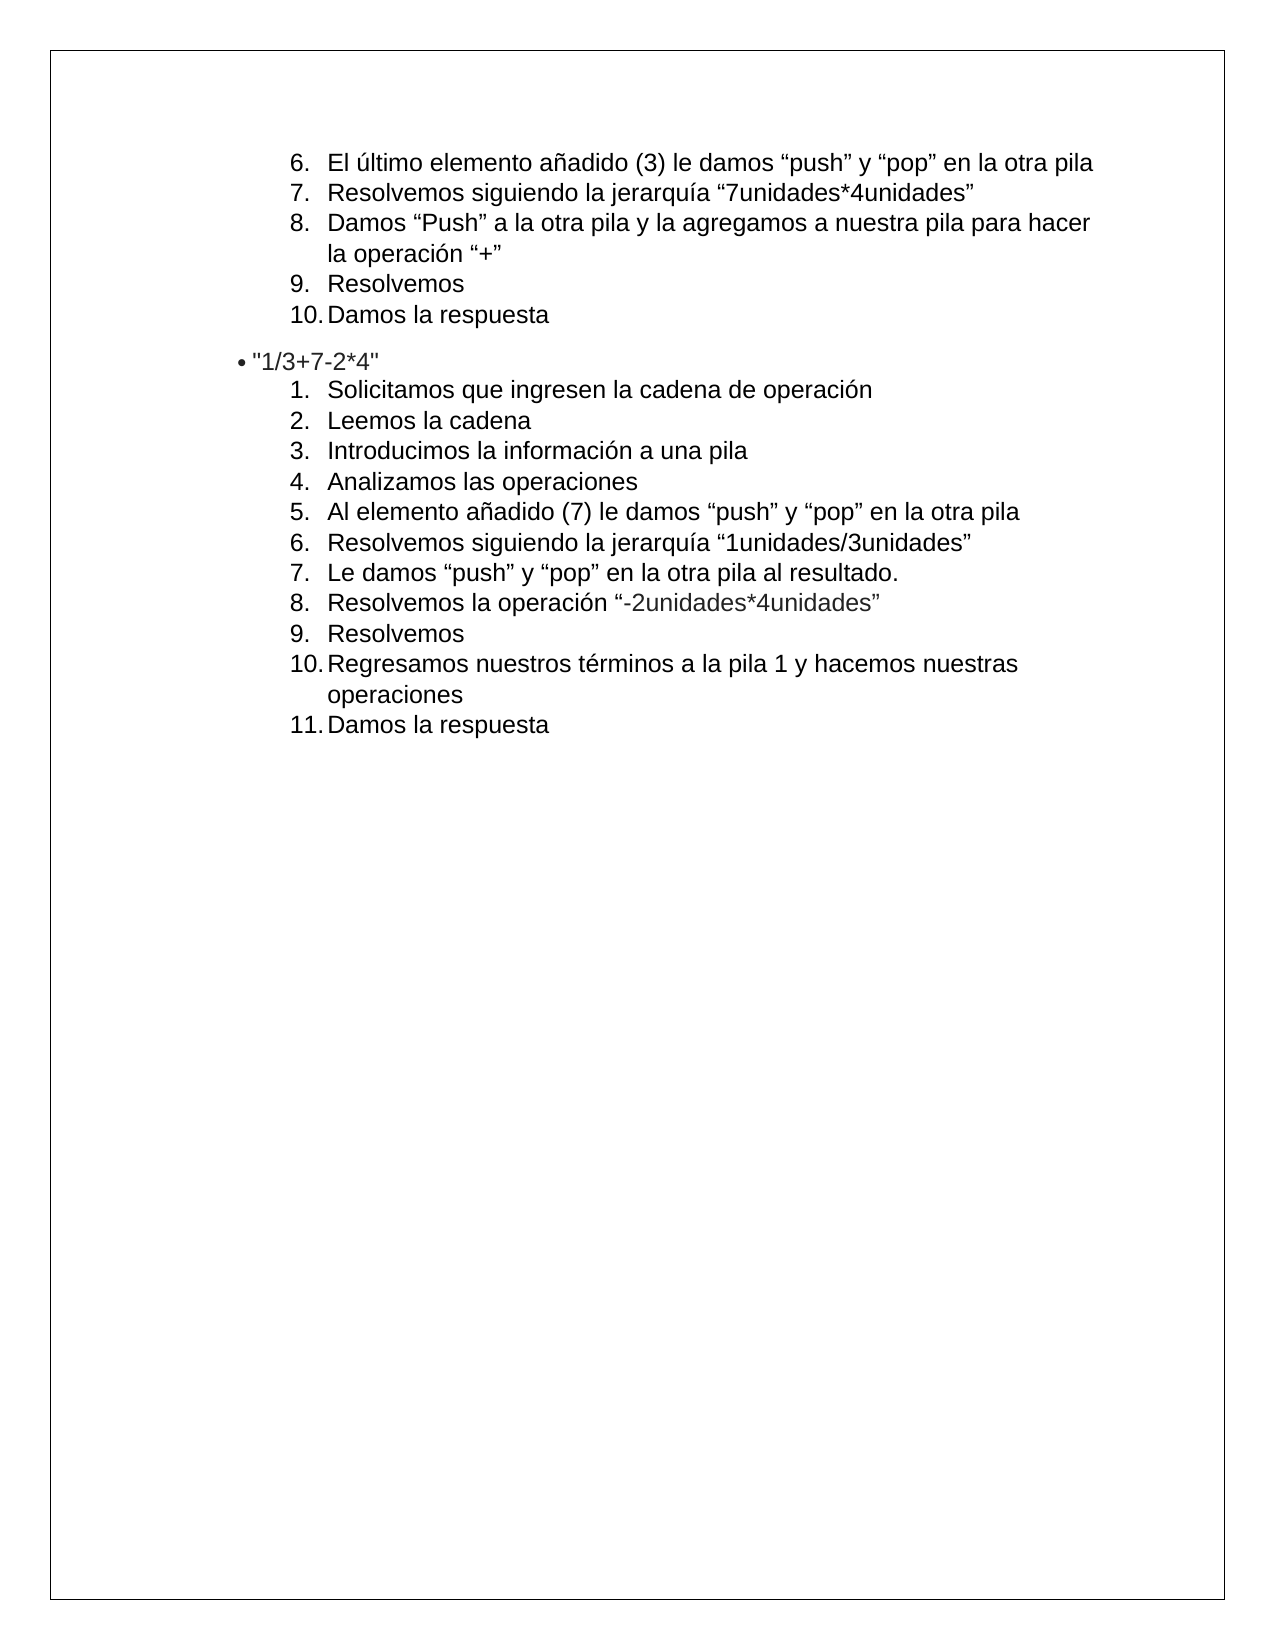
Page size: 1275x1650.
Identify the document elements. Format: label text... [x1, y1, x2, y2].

list Damos “Push” a la otra pila y la agregamos a nuestra pila para hacer la operación “+” [289, 208, 1098, 267]
list Damos la respuesta [289, 299, 1098, 328]
list Resolvemos siguiendo la jerarquía “1unidades/3unidades” [289, 527, 1098, 556]
list El último elemento añadido (3) le damos “push” y “pop” en la otra pila [289, 147, 1098, 176]
list Damos la respuesta [289, 710, 1098, 739]
list Regresamos nuestros términos a la pila 1 y hacemos nuestras operaciones [289, 649, 1098, 708]
list Resolvemos [289, 619, 1098, 647]
list Leemos la cadena [289, 406, 1098, 434]
list Analizamos las operaciones [289, 467, 1098, 495]
list Resolvemos la operación “-2unidades*4unidades” [289, 588, 1098, 617]
list Resolvemos [289, 269, 1098, 298]
list "1/3+7-2*4" [238, 347, 1098, 375]
list Le damos “push” y “pop” en la otra pila al resultado. [289, 558, 1098, 587]
list Al elemento añadido (7) le damos “push” y “pop” en la otra pila [289, 497, 1098, 526]
list Solicitamos que ingresen la cadena de operación [289, 375, 1098, 404]
list Resolvemos siguiendo la jerarquía “7unidades*4unidades” [289, 178, 1098, 207]
list Introducimos la información a una pila [289, 436, 1098, 465]
